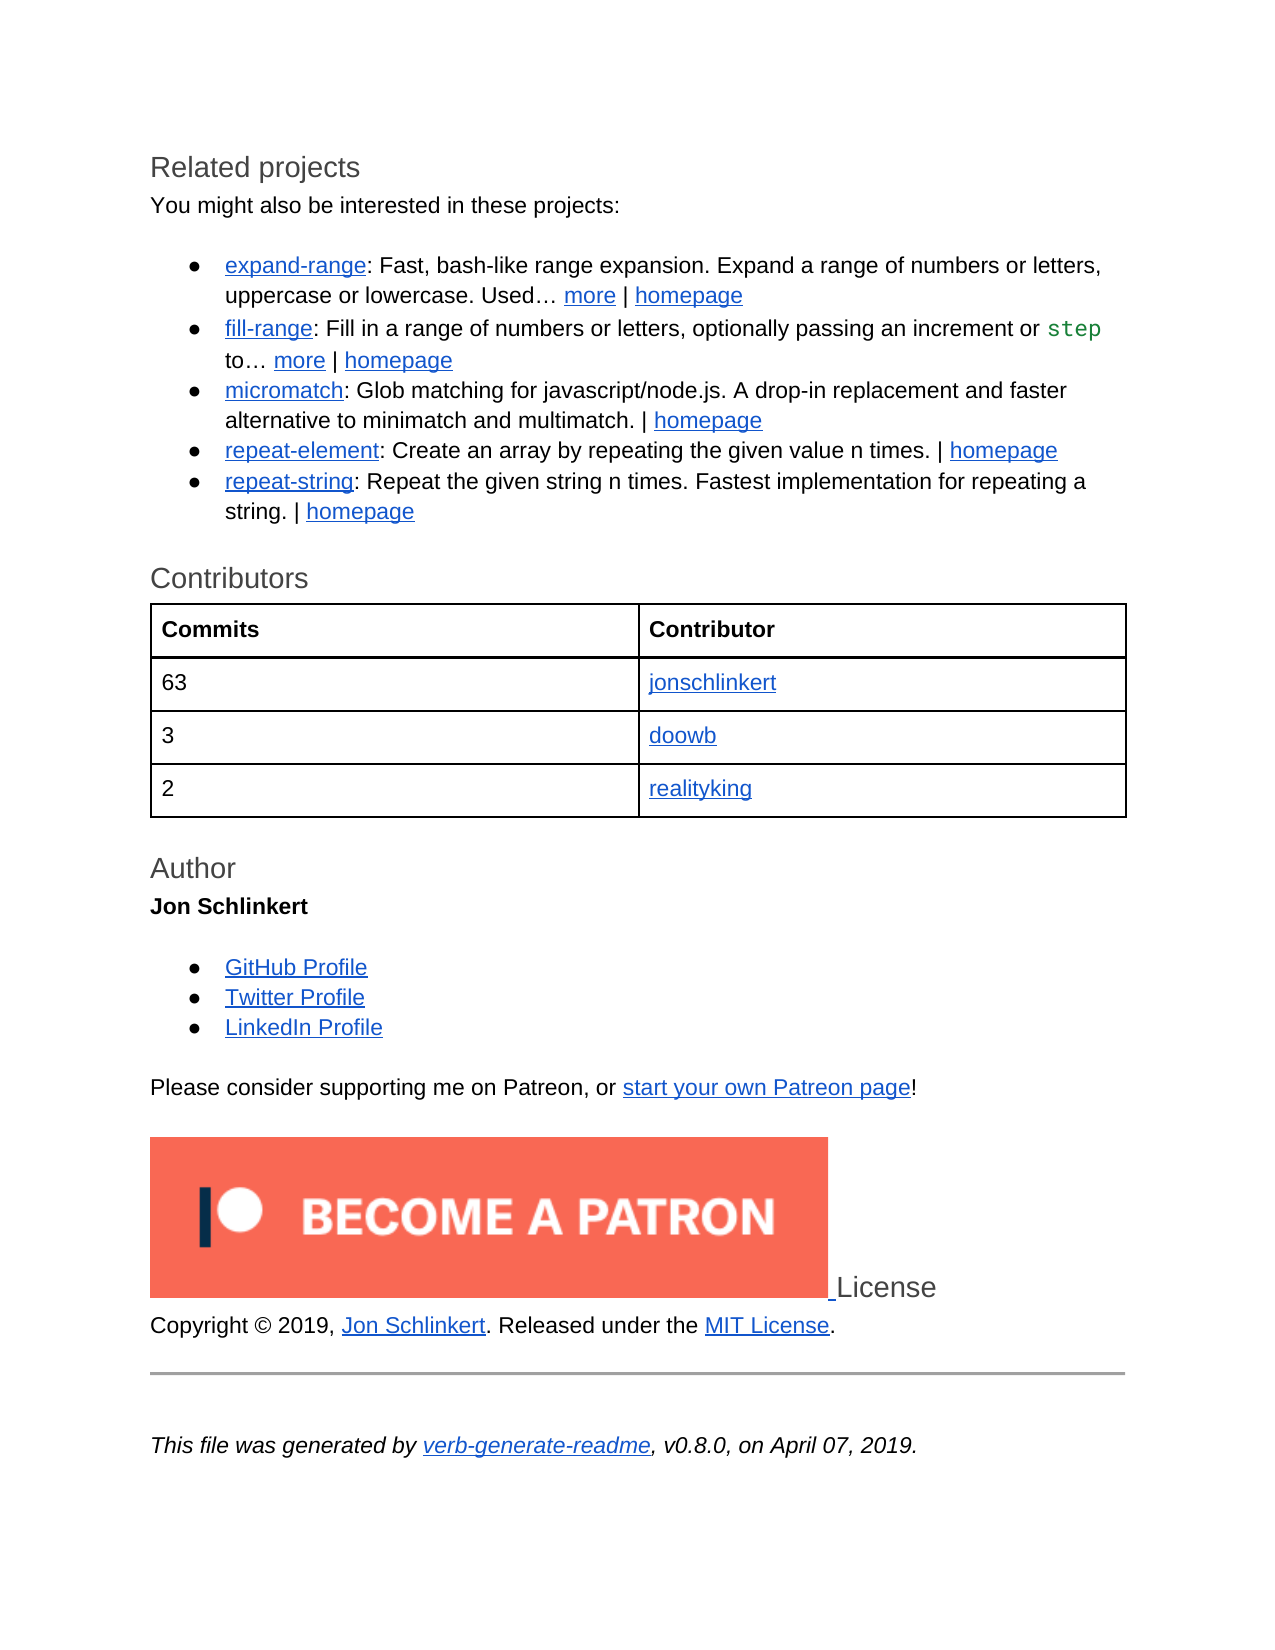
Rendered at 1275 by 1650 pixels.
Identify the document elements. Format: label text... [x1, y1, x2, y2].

list fill-range: Fill in a range of numbers or letters, optionally passing an increment or step to… more | homepage [187, 313, 1125, 373]
picture [150, 1137, 829, 1298]
table_cell realityking [640, 765, 1125, 816]
text Copyright © 2019, Jon Schlinkert. Released under the MIT License. [150, 1312, 1125, 1338]
table_cell 3 [152, 712, 638, 763]
table_header Contributor [640, 605, 1125, 656]
list LinkedIn Profile [187, 1014, 1125, 1040]
subtitle Author [150, 851, 1125, 885]
subtitle Contributors [150, 561, 1125, 595]
text You might also be interested in these projects: [150, 192, 1125, 218]
table_cell jonschlinkert [640, 659, 1125, 709]
table_cell doowb [640, 712, 1125, 763]
list repeat-element: Create an array by repeating the given value n times. | homepage [187, 437, 1125, 464]
list expand-range: Fast, bash-like range expansion. Expand a range of numbers or letters, uppercase or lowercase. Used… more | homepage [187, 252, 1125, 309]
text Please consider supporting me on Patreon, or start your own Patreon page! [150, 1074, 1125, 1101]
subtitle Related projects [150, 150, 1125, 183]
text Jon Schlinkert [150, 893, 1125, 919]
list GitHub Profile [187, 953, 1125, 980]
list repeat-string: Repeat the given string n times. Fastest implementation for repeating a string. | homepage [187, 468, 1125, 524]
text This file was generated by verb-generate-readme, v0.8.0, on April 07, 2019. [150, 1432, 1125, 1459]
table_cell 63 [152, 659, 638, 709]
list Twitter Profile [187, 984, 1125, 1010]
table_cell 2 [152, 765, 638, 816]
table_header Commits [152, 605, 638, 656]
list micromatch: Glob matching for javascript/node.js. A drop-in replacement and faster alternative to minimatch and multimatch. | homepage [187, 377, 1125, 433]
